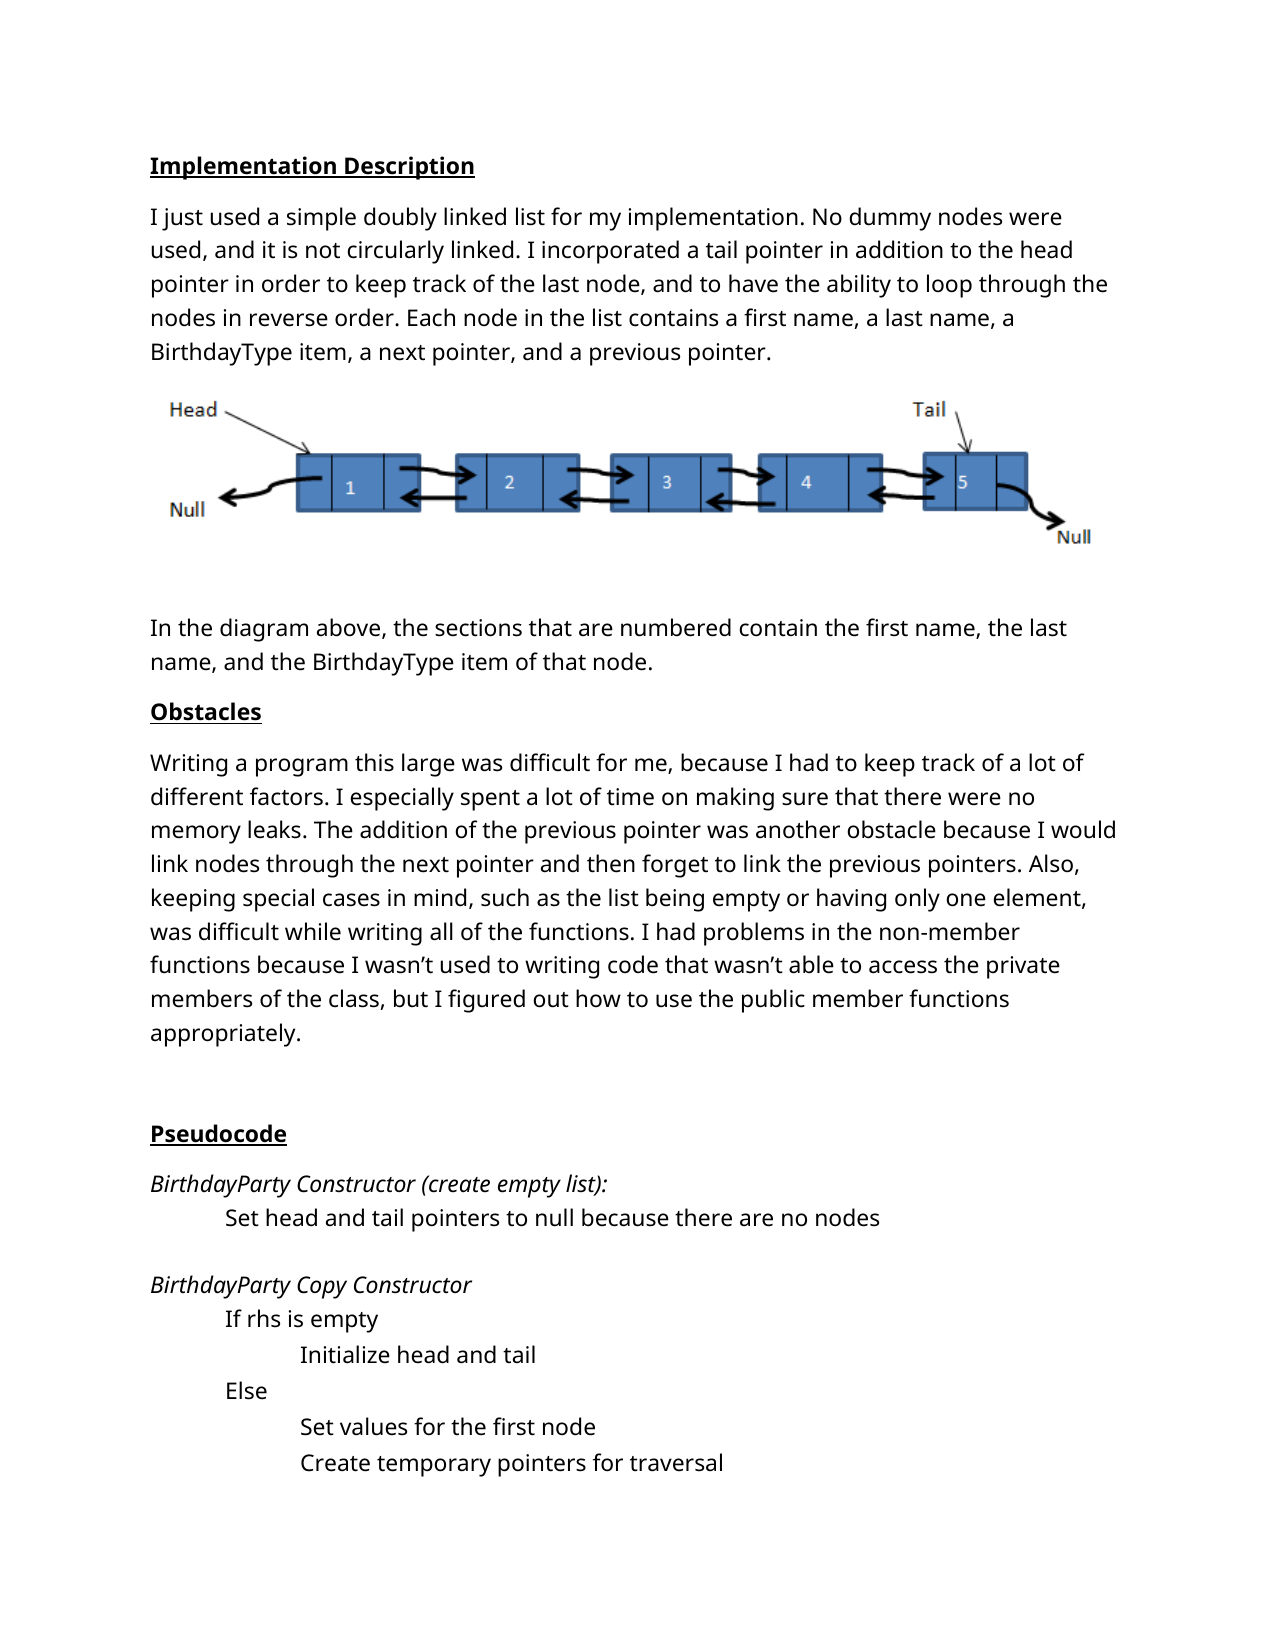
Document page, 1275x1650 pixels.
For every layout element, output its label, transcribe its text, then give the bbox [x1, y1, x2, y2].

text Set head and tail pointers to null because there are no nodes [150, 1202, 1125, 1233]
text Set values for the first node [150, 1411, 1125, 1442]
text BirthdayParty Copy Constructor [150, 1269, 1125, 1300]
text Pseudocode [150, 1117, 1125, 1149]
text Writing a program this large was difficult for me, because I had to keep track of a lot of different factors. I especially spent a lot of time on making sure that there were no memory leaks. The addition of the previous pointer was another obstacle because I would link nodes through the next pointer and then forget to link the previous pointers. Also, keeping special cases in mind, such as the list being empty or having only one element, was difficult while writing all of the functions. I had problems in the non-member functions because I wasn’t used to writing code that wasn’t able to access the private members of the class, but I figured out how to use the public member functions appropriately. [150, 747, 1125, 1048]
text I just used a simple doubly linked list for my implementation. No dummy nodes were used, and it is not circularly linked. I incorporated a tail pointer in addition to the head pointer in order to keep track of the last node, and to have the ability to loop through the nodes in reverse order. Each node in the list contains a first name, a last name, a BirthdayType item, a next pointer, and a previous pointer. [150, 200, 1125, 367]
text BirthdayParty Constructor (create empty list): [150, 1168, 1125, 1199]
text If rhs is empty [150, 1303, 1125, 1334]
text Else [150, 1375, 1125, 1406]
picture [150, 385, 1115, 594]
text Create temporary pointers for traversal [150, 1447, 1125, 1478]
text Obstacles [150, 696, 1125, 727]
text Implementation Description [150, 150, 1125, 181]
text Initialize head and tail [150, 1339, 1125, 1370]
text In the diagram above, the sections that are numbered contain the first name, the last name, and the BirthdayType item of that node. [150, 612, 1125, 677]
